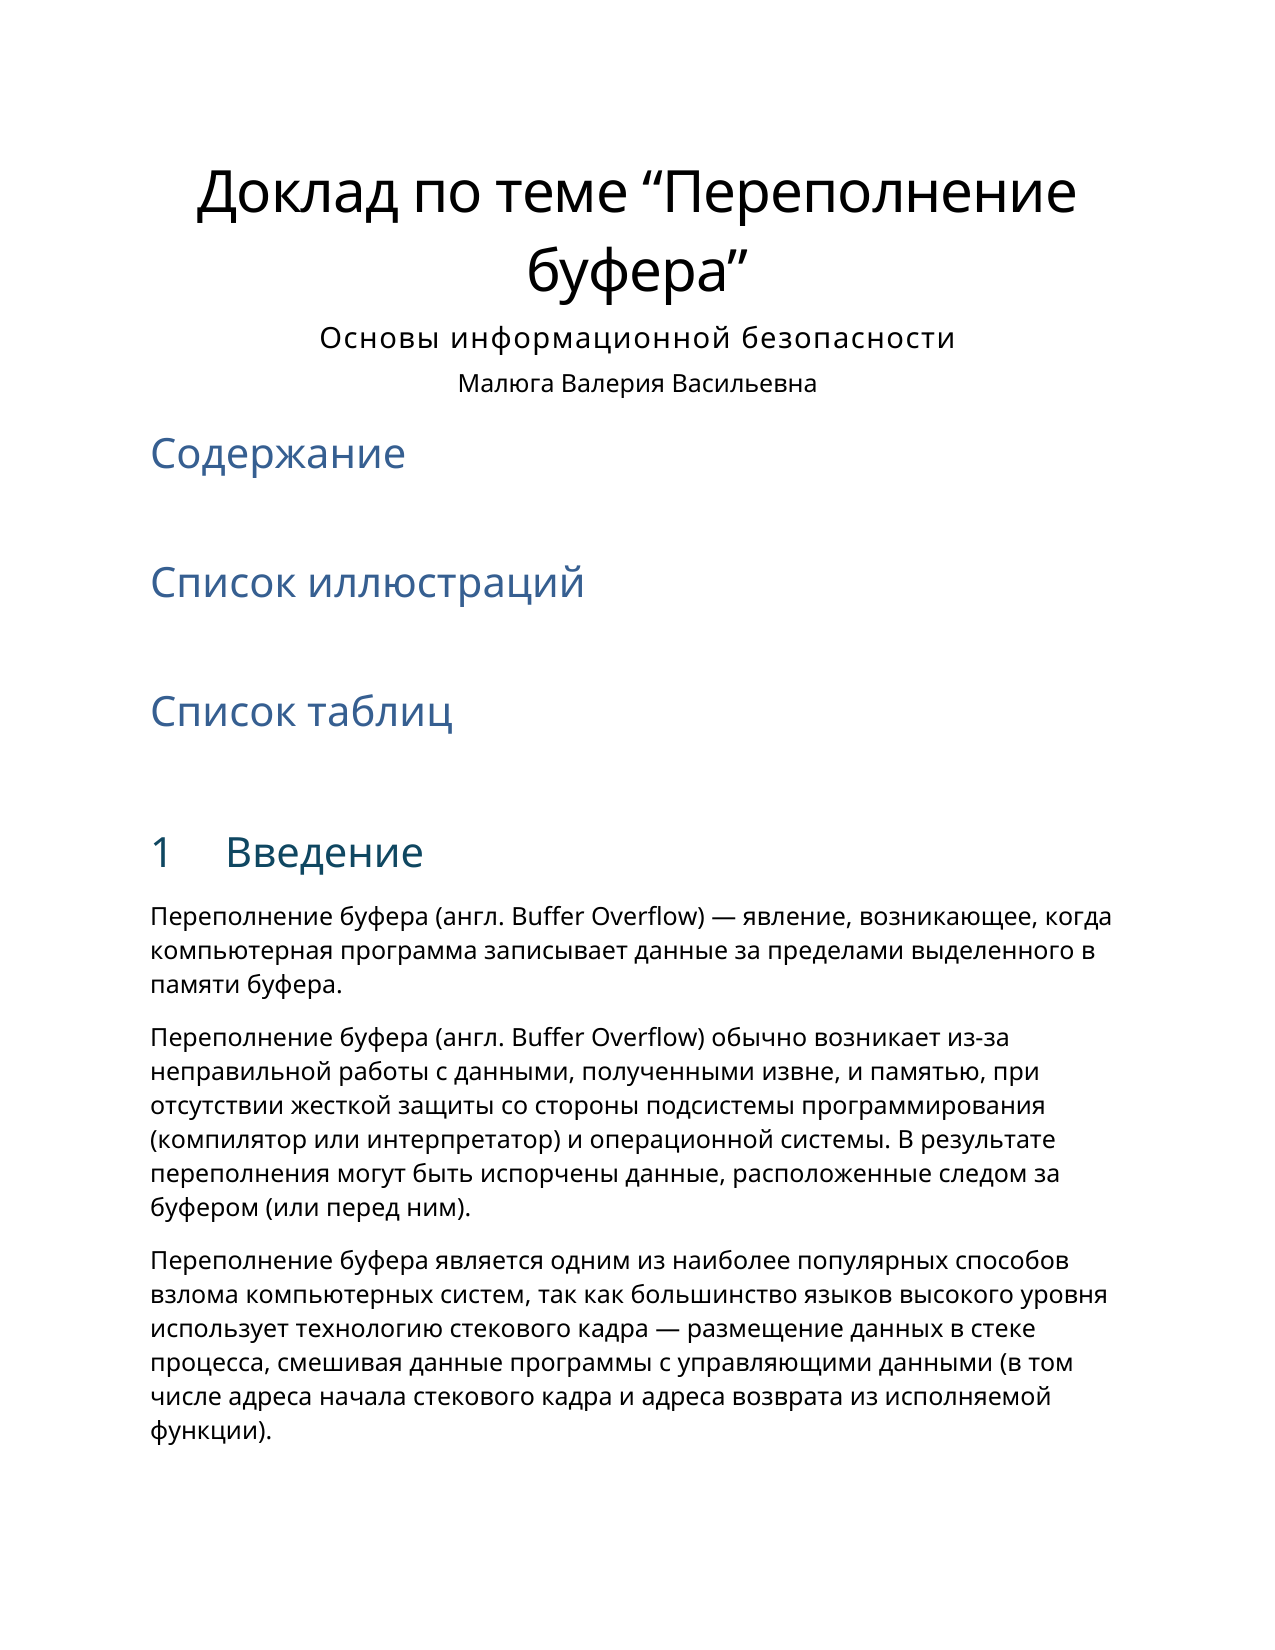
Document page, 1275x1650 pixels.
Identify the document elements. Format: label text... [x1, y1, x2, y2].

title Доклад по теме “Переполнение буфера” [150, 150, 1125, 309]
text Переполнение буфера является одним из наиболее популярных способов взлома компьютерных систем, так как большинство языков высокого уровня использует технологию стекового кадра — размещение данных в стеке процесса, смешивая данные программы с управляющими данными (в том числе адреса начала стекового кадра и адреса возврата из исполняемой функции). [150, 1242, 1125, 1447]
subtitle Основы информационной безопасности [150, 317, 1125, 357]
text Переполнение буфера (англ. Buffer Overflow) обычно возникает из-за неправильной работы с данными, полученными извне, и памятью, при отсутствии жесткой защиты со стороны подсистемы программирования (компилятор или интерпретатор) и операционной системы. В результате переполнения могут быть испорчены данные, расположенные следом за буфером (или перед ним). [150, 1019, 1125, 1224]
subtitle 1 Введение [150, 823, 1125, 879]
text Малюга Валерия Васильевна [150, 365, 1125, 399]
text Переполнение буфера (англ. Buffer Overflow) — явление, возникающее, когда компьютерная программа записывает данные за пределами выделенного в памяти буфера. [150, 898, 1125, 1001]
